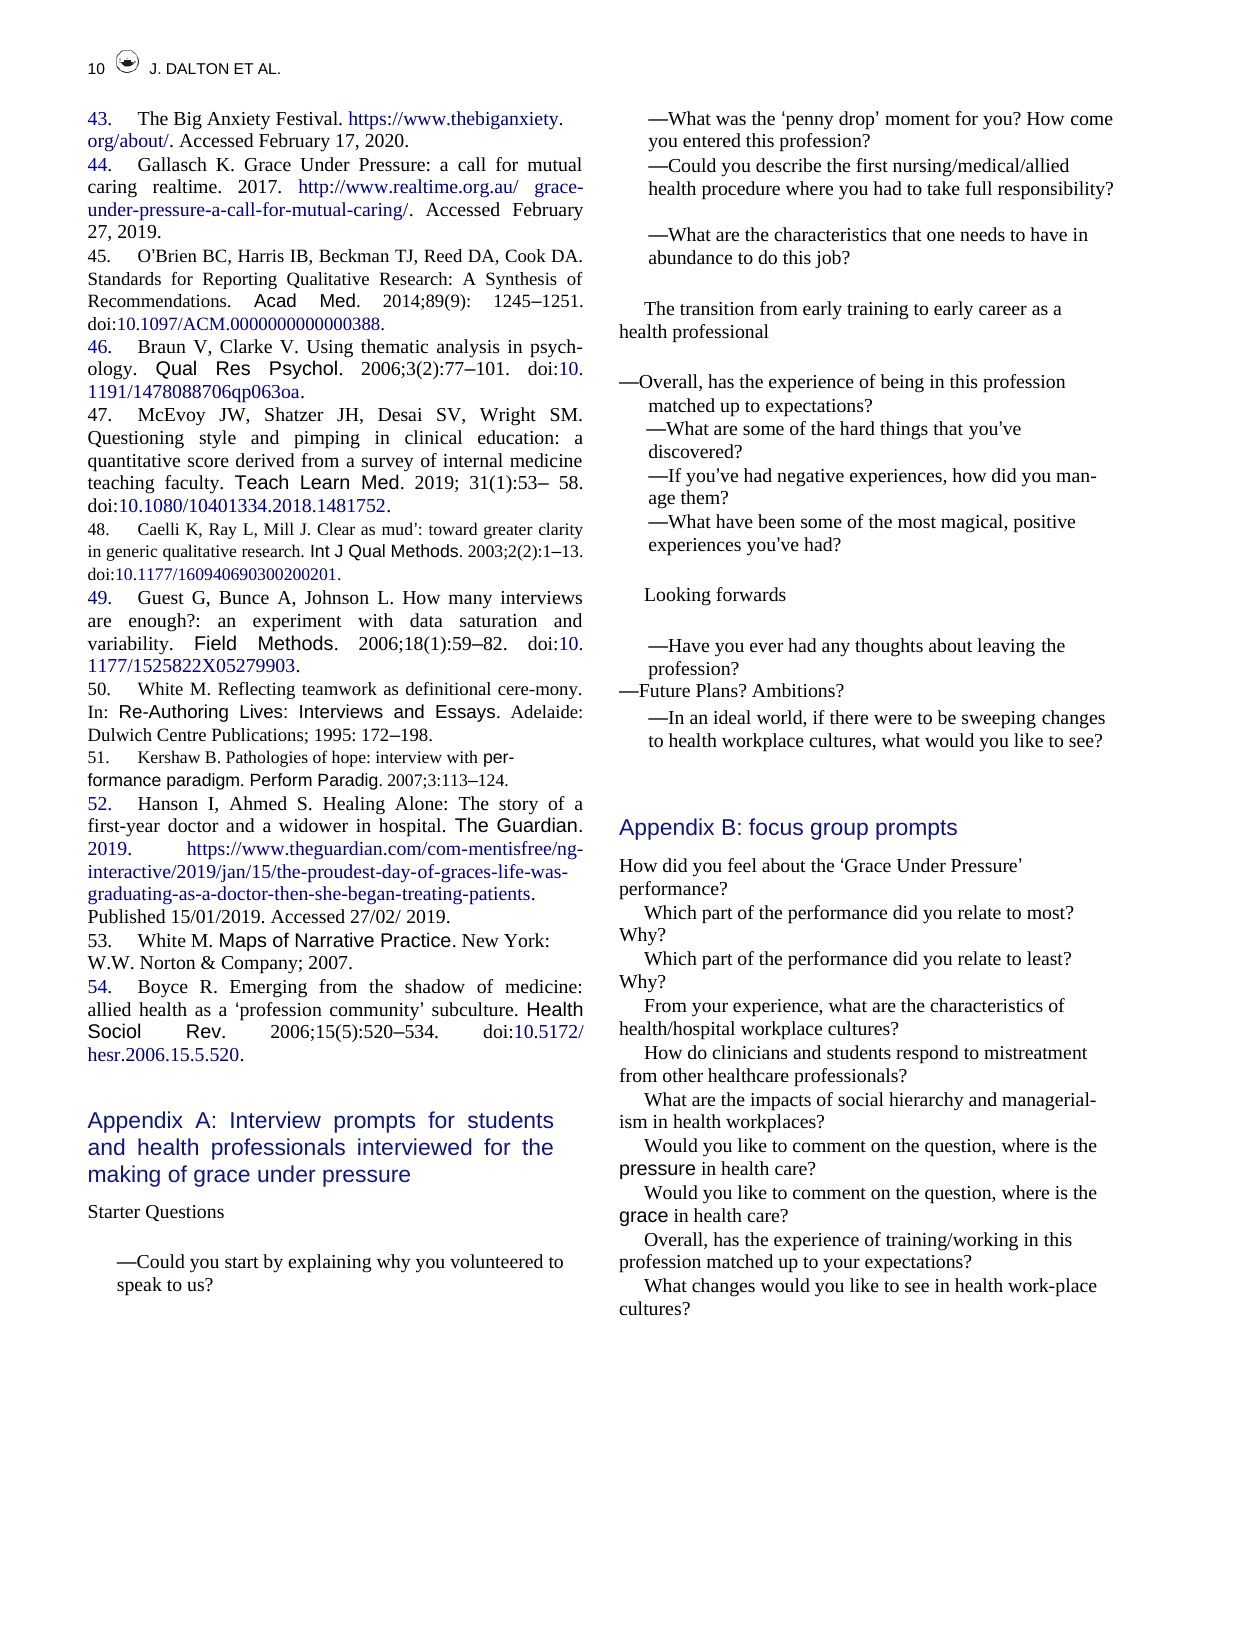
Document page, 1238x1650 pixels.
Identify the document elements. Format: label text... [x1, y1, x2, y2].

list White M. Reflecting teamwork as definitional cere-mony. In: Re-Authoring Lives: Interviews and Essays. Adelaide: Dulwich Centre Publications; 1995: 172–198. [87, 678, 583, 745]
text —Could you describe the first nursing/medical/allied health procedure where you had to take full responsibility? [648, 153, 1115, 199]
list Caelli K, Ray L, Mill J. Clear as mud’: toward greater clarity in generic qualitative research. Int J Qual Methods. 2003;2(2):1–13. doi:10.1177/160940690300200201. [87, 518, 583, 584]
text Which part of the performance did you relate to most? Why? [619, 901, 1115, 946]
text —What are some of the hard things that you’ve discovered? [619, 417, 1115, 463]
text —Future Plans? Ambitions? [619, 679, 1115, 702]
list Kershaw B. Pathologies of hope: interview with per-formance paradigm. Perform Paradig. 2007;3:113–124. [87, 746, 583, 790]
text —Have you ever had any thoughts about leaving the profession? [648, 634, 1115, 679]
text Would you like to comment on the question, where is the grace in health care? [619, 1181, 1115, 1227]
text How did you feel about the ‘Grace Under Pressure’ performance? [619, 854, 1115, 899]
text Looking forwards [644, 583, 1115, 606]
text —What was the ‘penny drop’ moment for you? How come you entered this profession? [648, 107, 1115, 152]
list Guest G, Bunce A, Johnson L. How many interviews are enough?: an experiment with data saturation and variability. Field Methods. 2006;18(1):59–82. doi:10. 1177/1525822X05279903. [87, 587, 583, 677]
text Appendix B: focus group prompts [619, 814, 1115, 840]
text —If you’ve had negative experiences, how did you man-age them? [648, 464, 1115, 509]
text —What are the characteristics that one needs to have in abundance to do this job? [648, 224, 1115, 269]
text —Overall, has the experience of being in this profession [619, 370, 1115, 393]
list Braun V, Clarke V. Using thematic analysis in psych-ology. Qual Res Psychol. 2006;3(2):77–101. doi:10. 1191/1478088706qp063oa. [87, 335, 583, 403]
text Appendix A: Interview prompts for students and health professionals interviewed for the making of grace under pressure [87, 1107, 554, 1187]
text Starter Questions [87, 1200, 583, 1223]
text Which part of the performance did you relate to least? Why? [619, 947, 1115, 993]
text The transition from early training to early career as a health professional [619, 297, 1115, 342]
picture [113, 47, 141, 75]
list Boyce R. Emerging from the shadow of medicine: allied health as a ‘profession community’ subculture. Health Sociol Rev. 2006;15(5):520–534. doi:10.5172/ hesr.2006.15.5.520. [87, 975, 583, 1066]
text Would you like to comment on the question, where is the pressure in health care? [619, 1134, 1115, 1179]
list White M. Maps of Narrative Practice. New York: W.W. Norton & Company; 2007. [87, 929, 583, 974]
list McEvoy JW, Shatzer JH, Desai SV, Wright SM. Questioning style and pimping in clinical education: a quantitative score derived from a survey of internal medicine teaching faculty. Teach Learn Med. 2019; 31(1):53– 58. doi:10.1080/10401334.2018.1481752. [87, 404, 583, 517]
list O’Brien BC, Harris IB, Beckman TJ, Reed DA, Cook DA. Standards for Reporting Qualitative Research: A Synthesis of Recommendations. Acad Med. 2014;89(9): 1245–1251. doi:10.1097/ACM.0000000000000388. [87, 245, 583, 334]
text 10 J. DALTON ET AL. [87, 48, 583, 78]
text —What have been some of the most magical, positive experiences you’ve had? [648, 510, 1115, 556]
text —In an ideal world, if there were to be sweeping changes to health workplace cultures, what would you like to see? [648, 706, 1115, 752]
text What are the impacts of social hierarchy and managerial-ism in health workplaces? [619, 1088, 1115, 1133]
list Gallasch K. Grace Under Pressure: a call for mutual caring realtime. 2017. http://www.realtime.org.au/ grace-under-pressure-a-call-for-mutual-caring/. Accessed February 27, 2019. [87, 153, 583, 243]
text What changes would you like to see in health work-place cultures? [619, 1274, 1115, 1320]
text —Could you start by explaining why you volunteered to speak to us? [117, 1251, 581, 1296]
text Overall, has the experience of training/working in this profession matched up to your expectations? [619, 1228, 1115, 1273]
text matched up to expectations? [648, 393, 1115, 416]
list The Big Anxiety Festival. https://www.thebiganxiety. org/about/. Accessed February 17, 2020. [87, 107, 583, 152]
list Hanson I, Ahmed S. Healing Alone: The story of a first-year doctor and a widower in hospital. The Guardian. 2019. https://www.theguardian.com/com-mentisfree/ng-interactive/2019/jan/15/the-proudest-day-of-graces-life-was-graduating-as-a-doctor-then-she-began-treating-patients. Published 15/01/2019. Accessed 27/02/ 2019. [87, 792, 583, 928]
text How do clinicians and students respond to mistreatment from other healthcare professionals? [619, 1041, 1115, 1086]
text From your experience, what are the characteristics of health/hospital workplace cultures? [619, 994, 1115, 1040]
